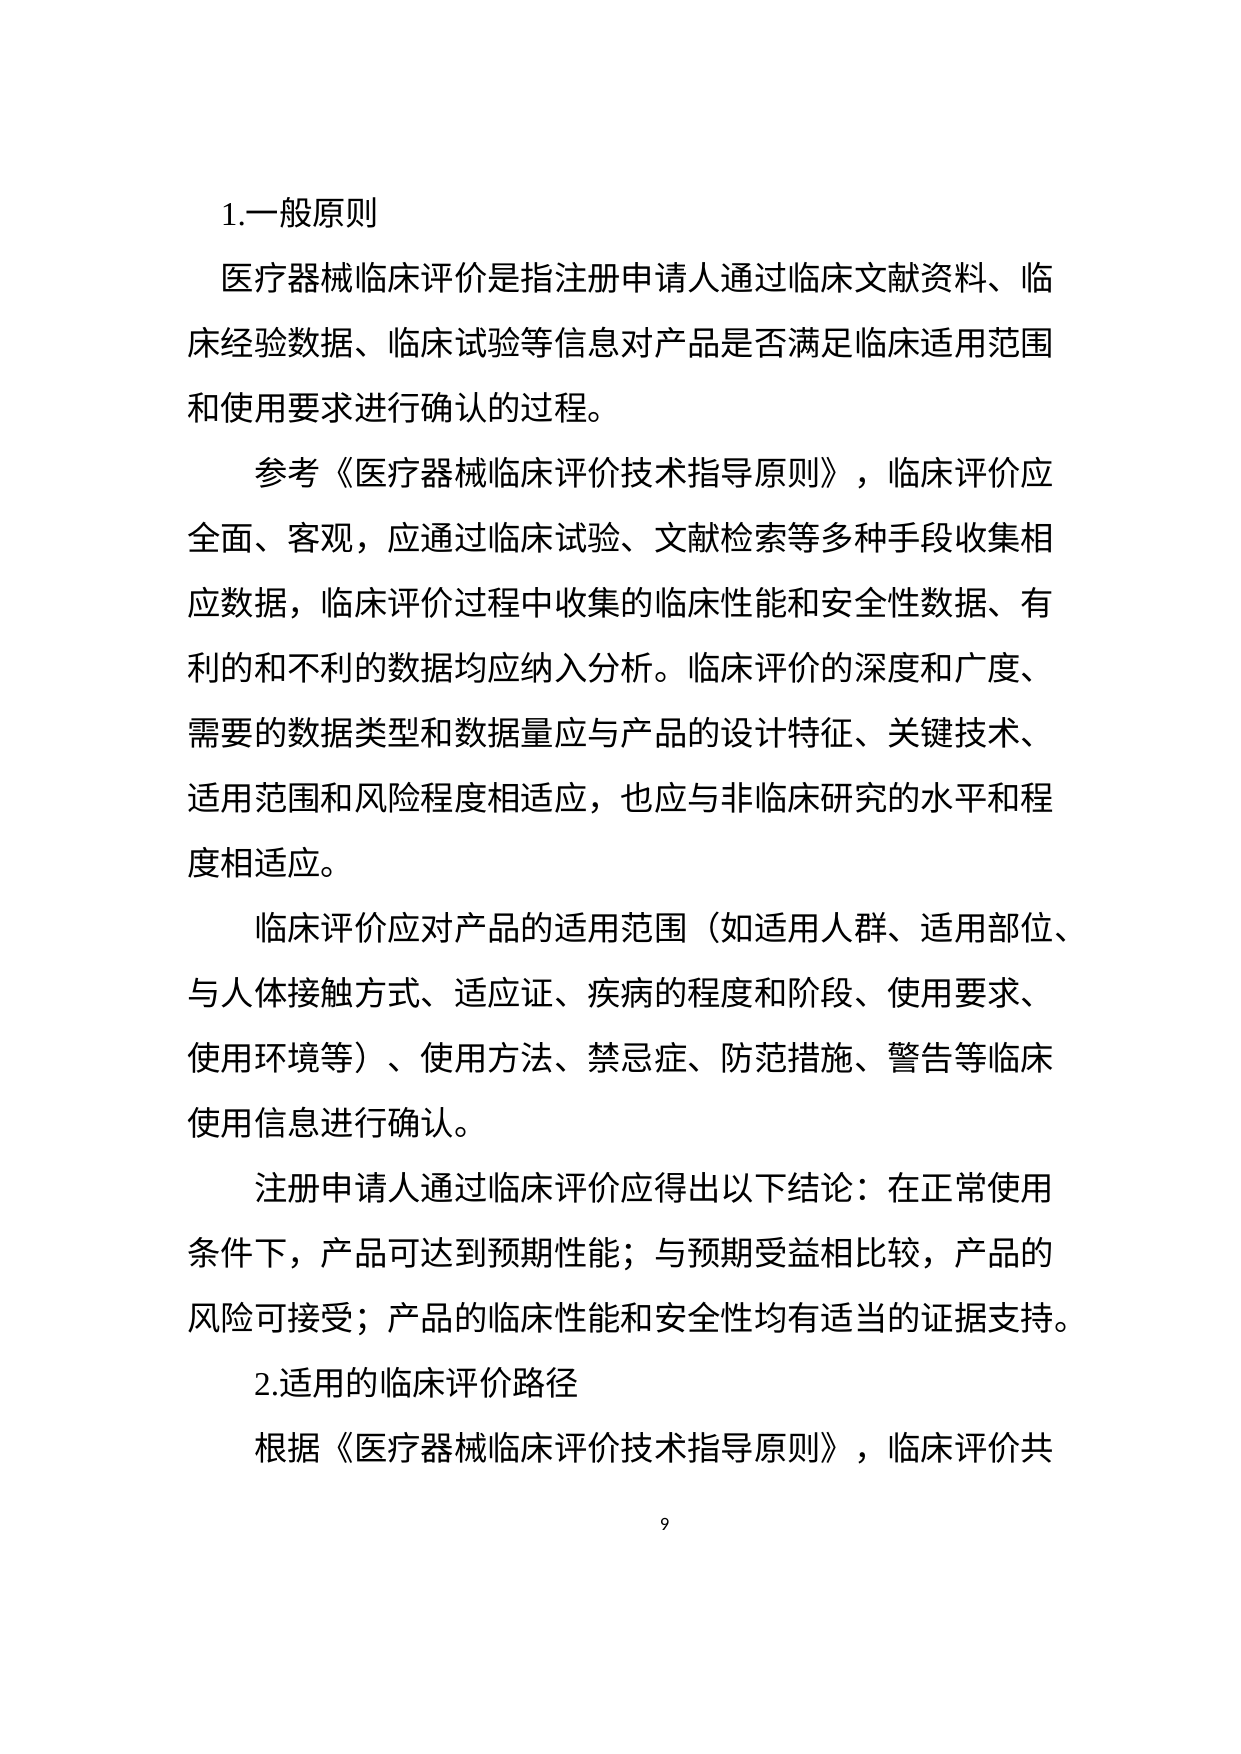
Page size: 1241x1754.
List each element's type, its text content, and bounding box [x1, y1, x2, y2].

text 注册申请人通过临床评价应得出以下结论：在正常使用条件下，产品可达到预期性能；与预期受益相比较，产品的风险可接受；产品的临床性能和安全性均有适当的证据支持。 [187, 1153, 1075, 1348]
text 参考《医疗器械临床评价技术指导原则》，临床评价应全面、客观，应通过临床试验、文献检索等多种手段收集相应数据，临床评价过程中收集的临床性能和安全性数据、有利的和不利的数据均应纳入分析。临床评价的深度和广度、需要的数据类型和数据量应与产品的设计特征、关键技术、适用范围和风险程度相适应，也应与非临床研究的水平和程度相适应。 [187, 438, 1075, 893]
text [187, 1413, 1075, 1478]
text 临床评价应对产品的适用范围（如适用人群、适用部位、与人体接触方式、适应证、疾病的程度和阶段、使用要求、使用环境等）、使用方法、禁忌症、防范措施、警告等临床使用信息进行确认。 [187, 893, 1075, 1153]
text 2.适用的临床评价路径 [187, 1348, 1075, 1413]
list 1.一般原则 [187, 178, 1075, 243]
text 医疗器械临床评价是指注册申请人通过临床文献资料、临床经验数据、临床试验等信息对产品是否满足临床适用范围和使用要求进行确认的过程。 [187, 243, 1075, 438]
